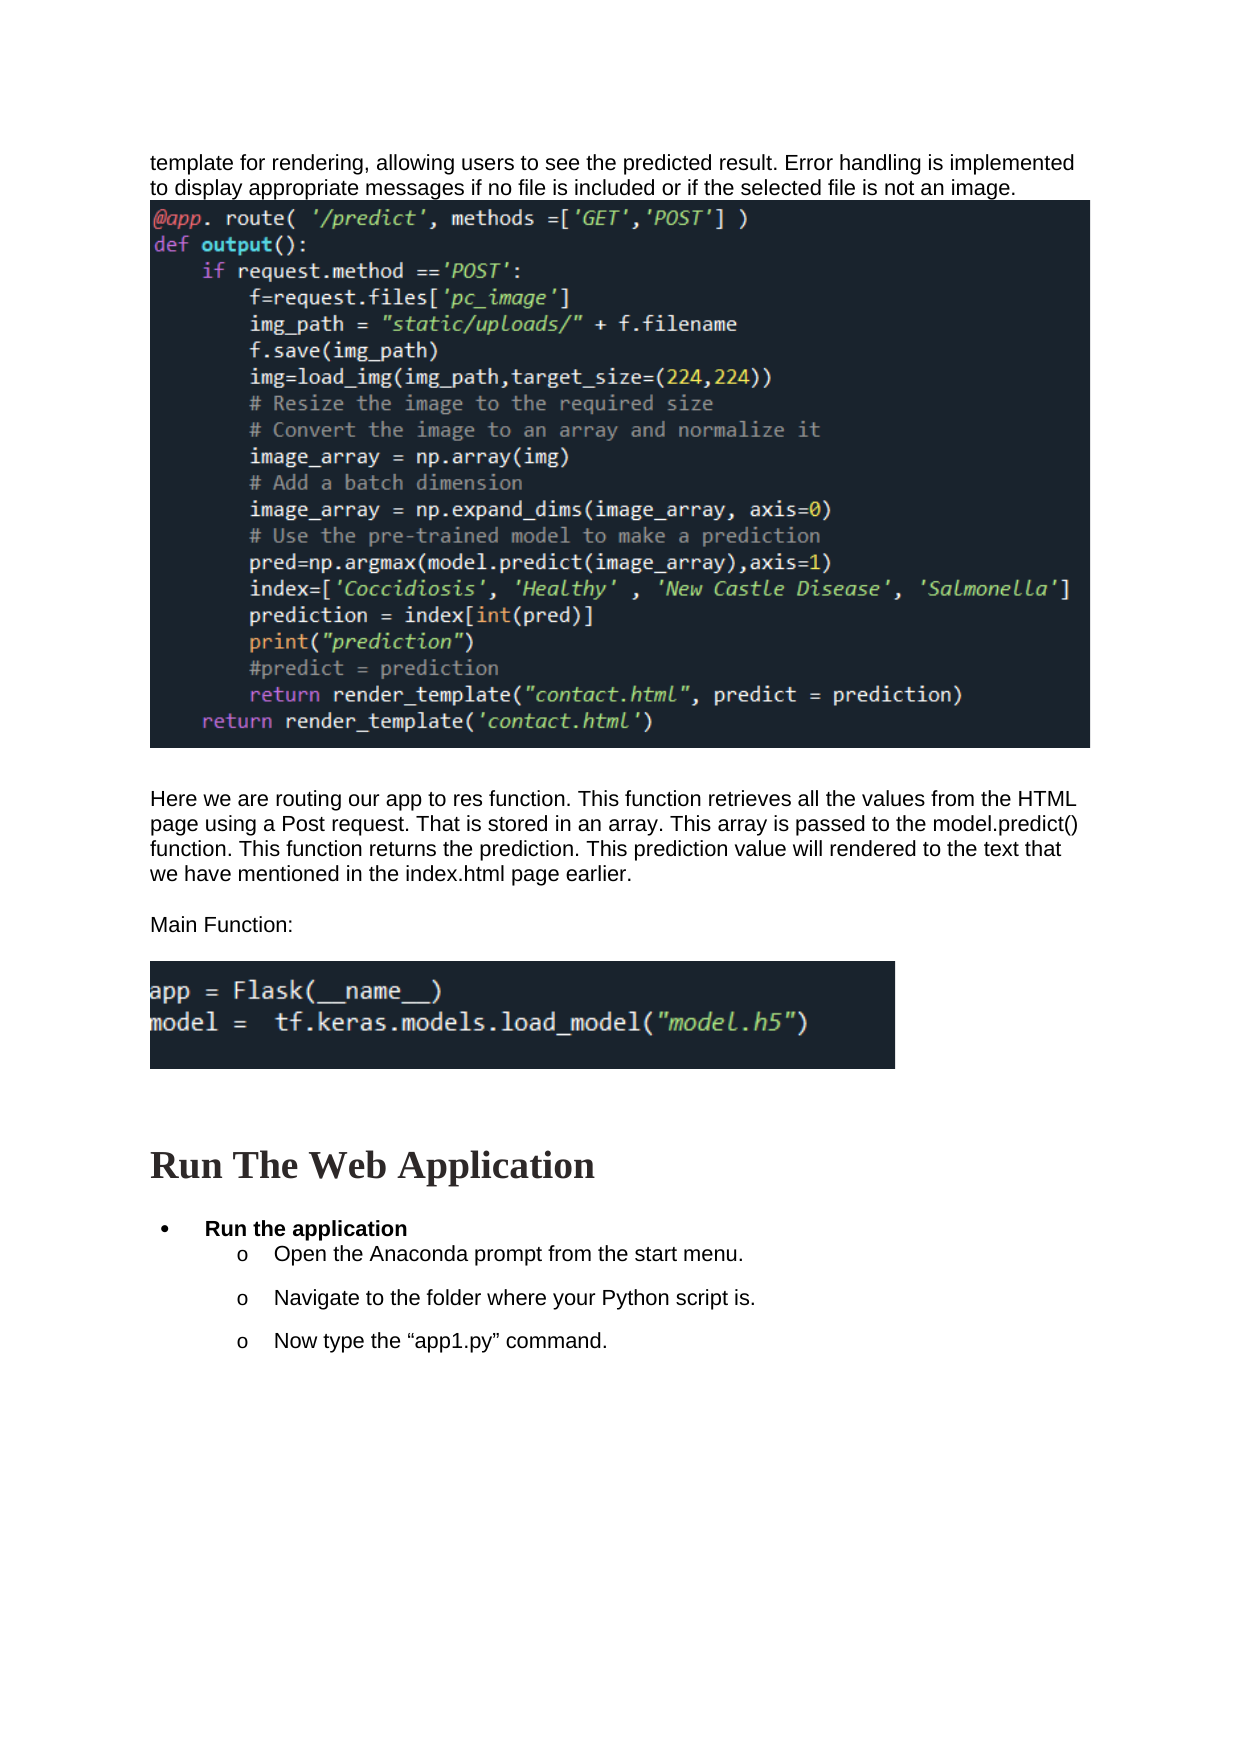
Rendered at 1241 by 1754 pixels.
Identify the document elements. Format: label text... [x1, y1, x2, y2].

list Open the Anaconda prompt from the start menu. [236, 1241, 1090, 1268]
list Run the application [161, 1216, 1090, 1241]
text Main Function: [150, 886, 1090, 937]
list Navigate to the folder where your Python script is. [236, 1285, 1090, 1311]
picture [150, 961, 896, 1069]
text Here we are routing our app to res function. This function retrieves all the values from the HTML page using a Post request. That is stored in an array. This array is passed to the model.predict() function. This function returns the prediction. This prediction value will rendered to the text that we have mentioned in the index.html page earlier. [150, 786, 1090, 886]
subtitle Run The Web Application [150, 1093, 1090, 1187]
list Now type the “app1.py” command. [236, 1328, 1090, 1355]
picture [150, 200, 1091, 748]
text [150, 150, 1090, 200]
